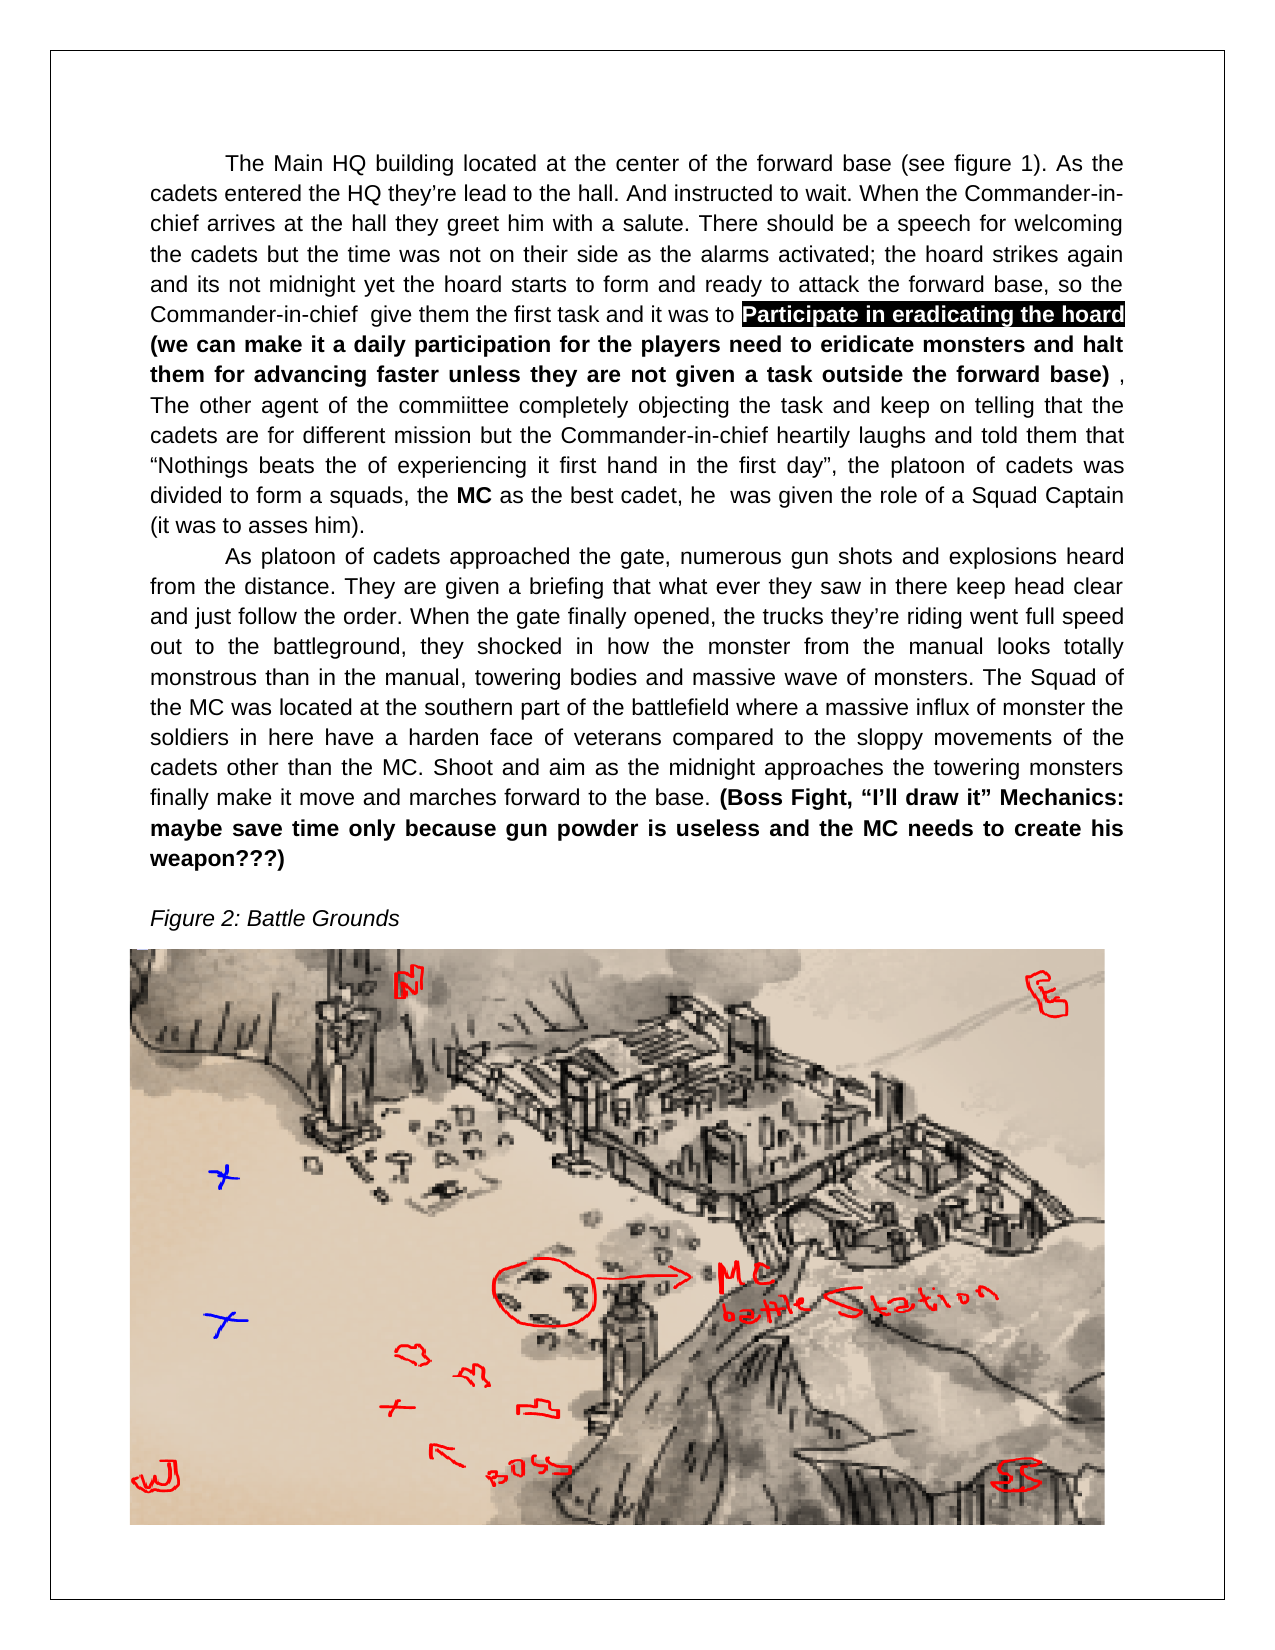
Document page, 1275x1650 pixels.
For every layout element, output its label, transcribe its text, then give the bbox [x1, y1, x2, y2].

picture [129, 949, 1105, 1525]
text As platoon of cadets approached the gate, numerous gun shots and explosions heard from the distance. They are given a briefing that what ever they saw in there keep head clear and just follow the order. When the gate finally opened, the trucks they’re riding went full speed out to the battleground, they shocked in how the monster from the manual looks totally monstrous than in the manual, towering bodies and massive wave of monsters. The Squad of the MC was located at the southern part of the battlefield where a massive influx of monster the soldiers in here have a harden face of veterans compared to the sloppy movements of the cadets other than the MC. Shoot and aim as the midnight approaches the towering monsters finally make it move and marches forward to the base. (Boss Fight, “I’ll draw it” Mechanics: maybe save time only because gun powder is useless and the MC needs to create his weapon???) [150, 543, 1125, 871]
text Figure 2: Battle Grounds [150, 905, 1125, 932]
text The Main HQ building located at the center of the forward base (see figure 1). As the cadets entered the HQ they’re lead to the hall. And instructed to wait. When the Commander-in-chief arrives at the hall they greet him with a salute. There should be a speech for welcoming the cadets but the time was not on their side as the alarms activated; the hoard strikes again and its not midnight yet the hoard starts to form and ready to attack the forward base, so the Commander-in-chief give them the first task and it was to Participate in eradicating the hoard (we can make it a daily participation for the players need to eridicate monsters and halt them for advancing faster unless they are not given a task outside the forward base)(, The other agent of the commiittee completely objecting the task and keep on telling that the cadets are for different mission but the Commander-in-chief heartily laughs and told them that “Nothings beats the of experiencing it first hand in the first day”, the platoon of cadets was divided to form a squads, the MC as the best cadet, he was given the role of a Squad Captain (it was to asses him). [150, 150, 1125, 539]
